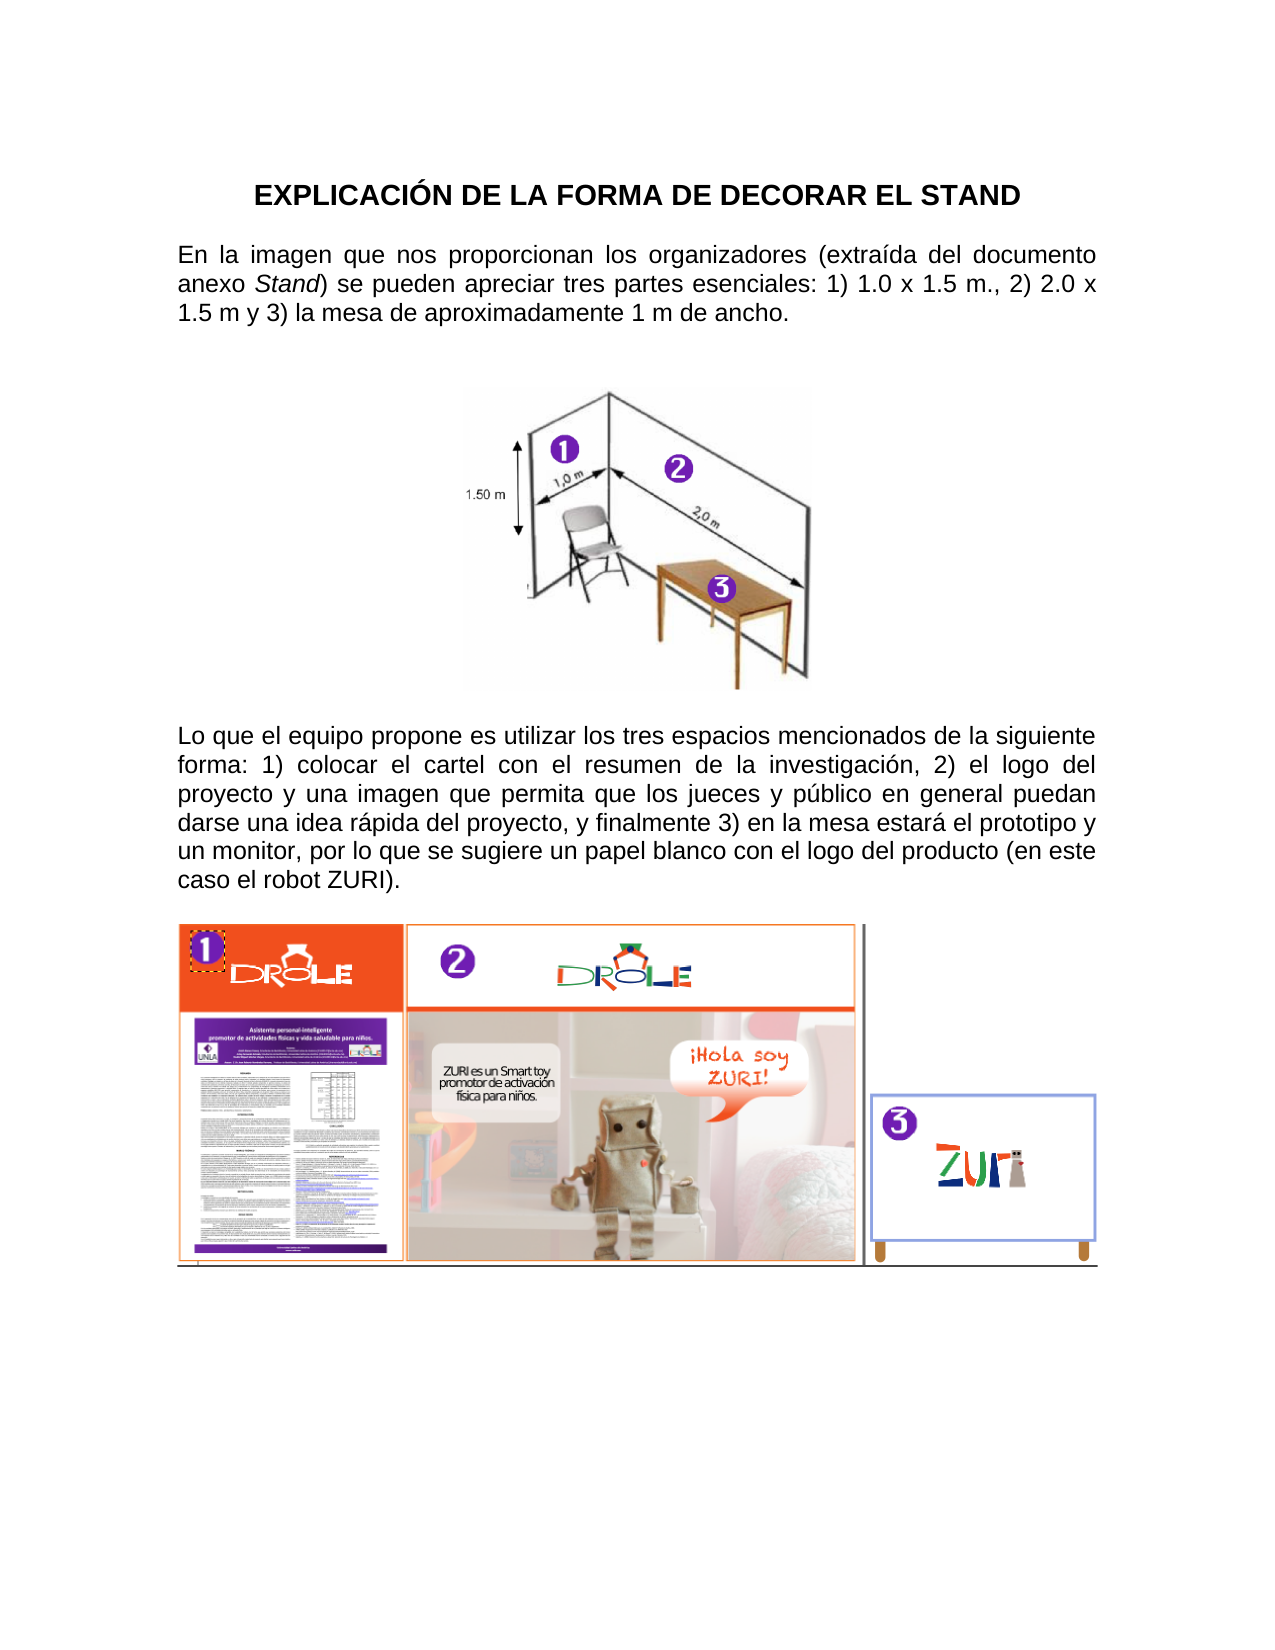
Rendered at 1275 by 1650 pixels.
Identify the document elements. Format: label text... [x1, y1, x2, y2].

text Lo que el equipo propone es utilizar los tres espacios mencionados de la siguiente forma: 1) colocar el cartel con el resumen de la investigación, 2) el logo del proyecto y una imagen que permita que los jueces y público en general puedan darse una idea rápida del proyecto, y finalmente 3) en la mesa estará el prototipo y un monitor, por lo que se sugiere un papel blanco con el logo del producto (en este caso el robot ZURI). [177, 721, 1098, 894]
picture [177, 924, 1098, 1267]
text En la imagen que nos proporcionan los organizadores (extraída del documento anexo Stand) se pueden apreciar tres partes esenciales: 1) 1.0 x 1.5 m., 2) 2.0 x 1.5 m y 3) la mesa de aproximadamente 1 m de ancho. [177, 240, 1098, 327]
picture [463, 387, 812, 691]
text EXPLICACIÓN DE LA FORMA DE DECORAR EL STAND [177, 178, 1098, 212]
